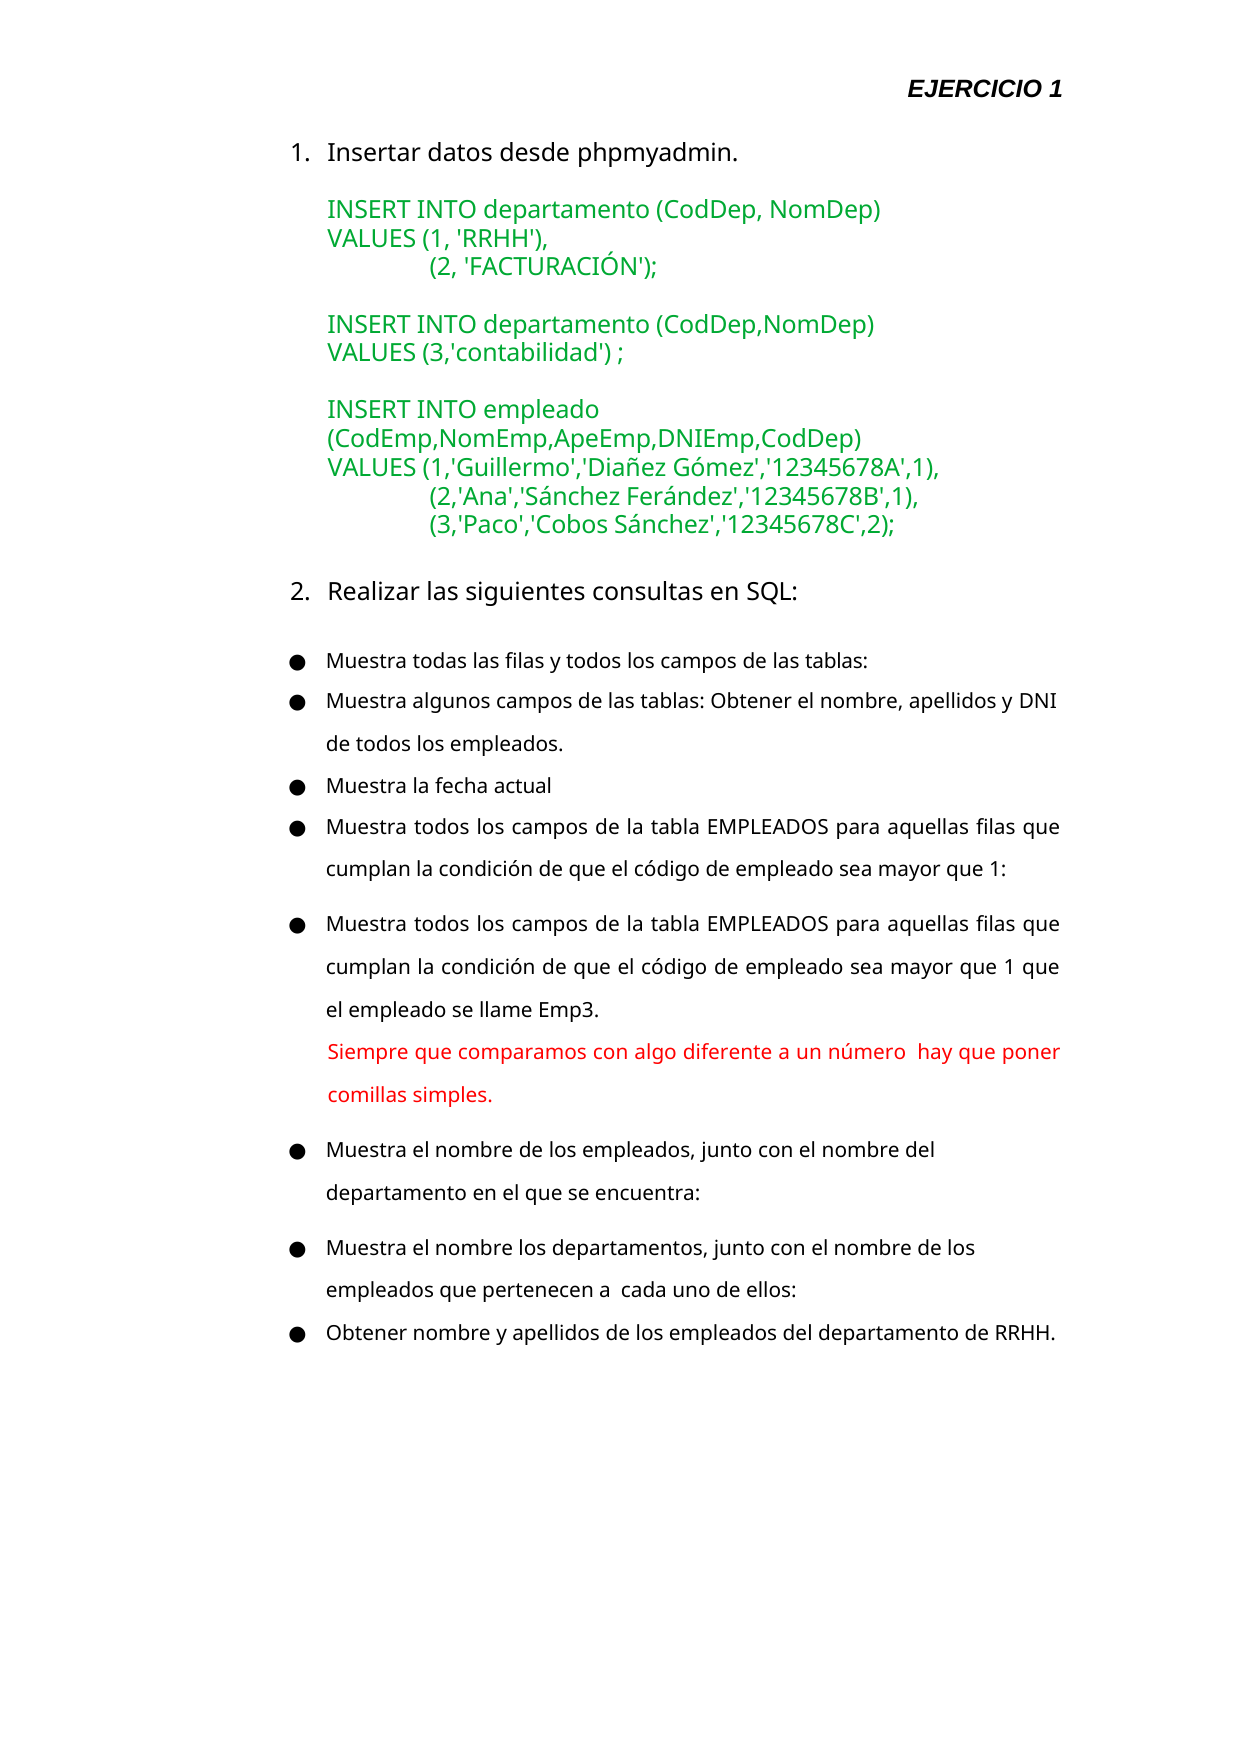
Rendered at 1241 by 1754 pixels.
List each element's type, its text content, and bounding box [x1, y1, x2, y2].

list Muestra algunos campos de las tablas: Obtener el nombre, apellidos y DNI de todos los empleados. [288, 686, 1061, 757]
list INSERT INTO departamento (CodDep, NomDep) [290, 196, 1073, 224]
list Insertar datos desde phpmyadmin. [290, 138, 1073, 167]
list Realizar las siguientes consultas en SQL: [290, 573, 1073, 607]
list INSERT INTO departamento (CodDep,NomDep) [290, 310, 1073, 339]
text Siempre que comparamos con algo diferente a un número hay que poner comillas simples. [327, 1037, 1061, 1108]
list (2,'Ana','Sánchez Ferández','12345678B',1), [290, 482, 1073, 511]
list Muestra el nombre de los empleados, junto con el nombre del departamento en el que se encuentra: [288, 1135, 1061, 1206]
list INSERT INTO empleado (CodEmp,NomEmp,ApeEmp,DNIEmp,CodDep) [290, 396, 1073, 453]
list Muestra todos los campos de la tabla EMPLEADOS para aquellas filas que cumplan la condición de que el código de empleado sea mayor que 1 que el empleado se llame Emp3. [288, 909, 1062, 1023]
list (2, 'FACTURACIÓN'); [290, 253, 1073, 281]
list (3,'Paco','Cobos Sánchez','12345678C',2); [290, 511, 1073, 539]
list VALUES (3,'contabilidad') ; [290, 339, 1073, 367]
list VALUES (1, 'RRHH'), [290, 224, 1073, 253]
list Obtener nombre y apellidos de los empleados del departamento de RRHH. [288, 1318, 1073, 1346]
list Muestra todas las filas y todos los campos de las tablas: [288, 646, 1073, 674]
list Muestra todos los campos de la tabla EMPLEADOS para aquellas filas que cumplan la condición de que el código de empleado sea mayor que 1: [288, 812, 1061, 883]
list Muestra la fecha actual [288, 771, 1073, 800]
list Muestra el nombre los departamentos, junto con el nombre de los empleados que pertenecen a cada uno de ellos: [288, 1233, 1061, 1304]
list VALUES (1,'Guillermo','Diañez Gómez','12345678A',1), [290, 453, 1073, 482]
